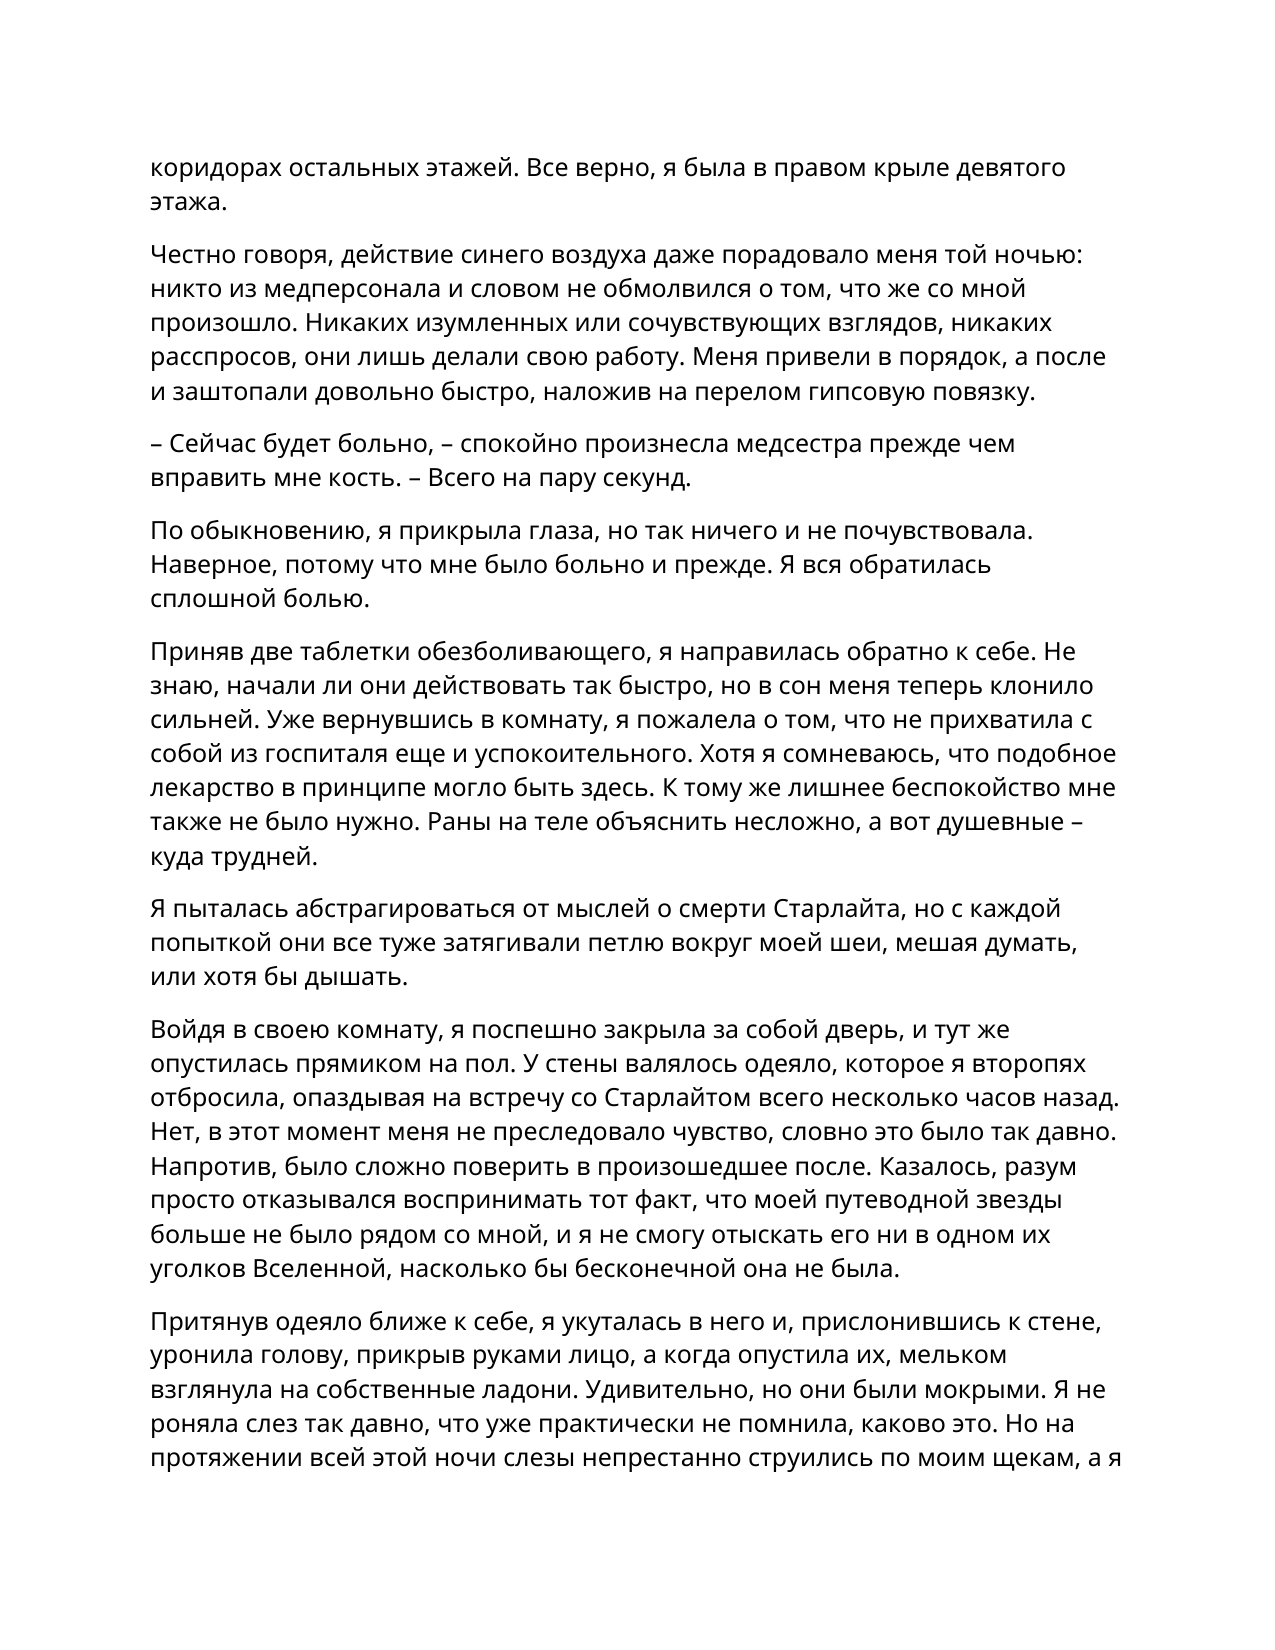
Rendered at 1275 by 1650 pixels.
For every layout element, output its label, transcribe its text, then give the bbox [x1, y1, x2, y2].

text – Сейчас будет больно, – спокойно произнесла медсестра прежде чем вправить мне кость. – Всего на пару секунд. [150, 426, 1125, 494]
text Войдя в своею комнату, я поспешно закрыла за собой дверь, и тут же опустилась прямиком на пол. У стены валялось одеяло, которое я второпях отбросила, опаздывая на встречу со Старлайтом всего несколько часов назад. Нет, в этот момент меня не преследовало чувство, словно это было так давно. Напротив, было сложно поверить в произошедшее после. Казалось, разум просто отказывался воспринимать тот факт, что моей путеводной звезды больше не было рядом со мной, и я не смогу отыскать его ни в одном их уголков Вселенной, насколько бы бесконечной она не была. [150, 1012, 1125, 1284]
text Приняв две таблетки обезболивающего, я направилась обратно к себе. Не знаю, начали ли они действовать так быстро, но в сон меня теперь клонило сильней. Уже вернувшись в комнату, я пожалела о том, что не прихватила с собой из госпиталя еще и успокоительного. Хотя я сомневаюсь, что подобное лекарство в принципе могло быть здесь. К тому же лишнее беспокойство мне также не было нужно. Раны на теле объяснить несложно, а вот душевные – куда трудней. [150, 634, 1125, 872]
text Честно говоря, действие синего воздуха даже порадовало меня той ночью: никто из медперсонала и словом не обмолвился о том, что же со мной произошло. Никаких изумленных или сочувствующих взглядов, никаких расспросов, они лишь делали свою работу. Меня привели в порядок, а после и заштопали довольно быстро, наложив на перелом гипсовую повязку. [150, 237, 1125, 407]
text По обыкновению, я прикрыла глаза, но так ничего и не почувствовала. Наверное, потому что мне было больно и прежде. Я вся обратилась сплошной болью. [150, 513, 1125, 615]
text Я пыталась абстрагироваться от мыслей о смерти Старлайта, но с каждой попыткой они все туже затягивали петлю вокруг моей шеи, мешая думать, или хотя бы дышать. [150, 891, 1125, 993]
